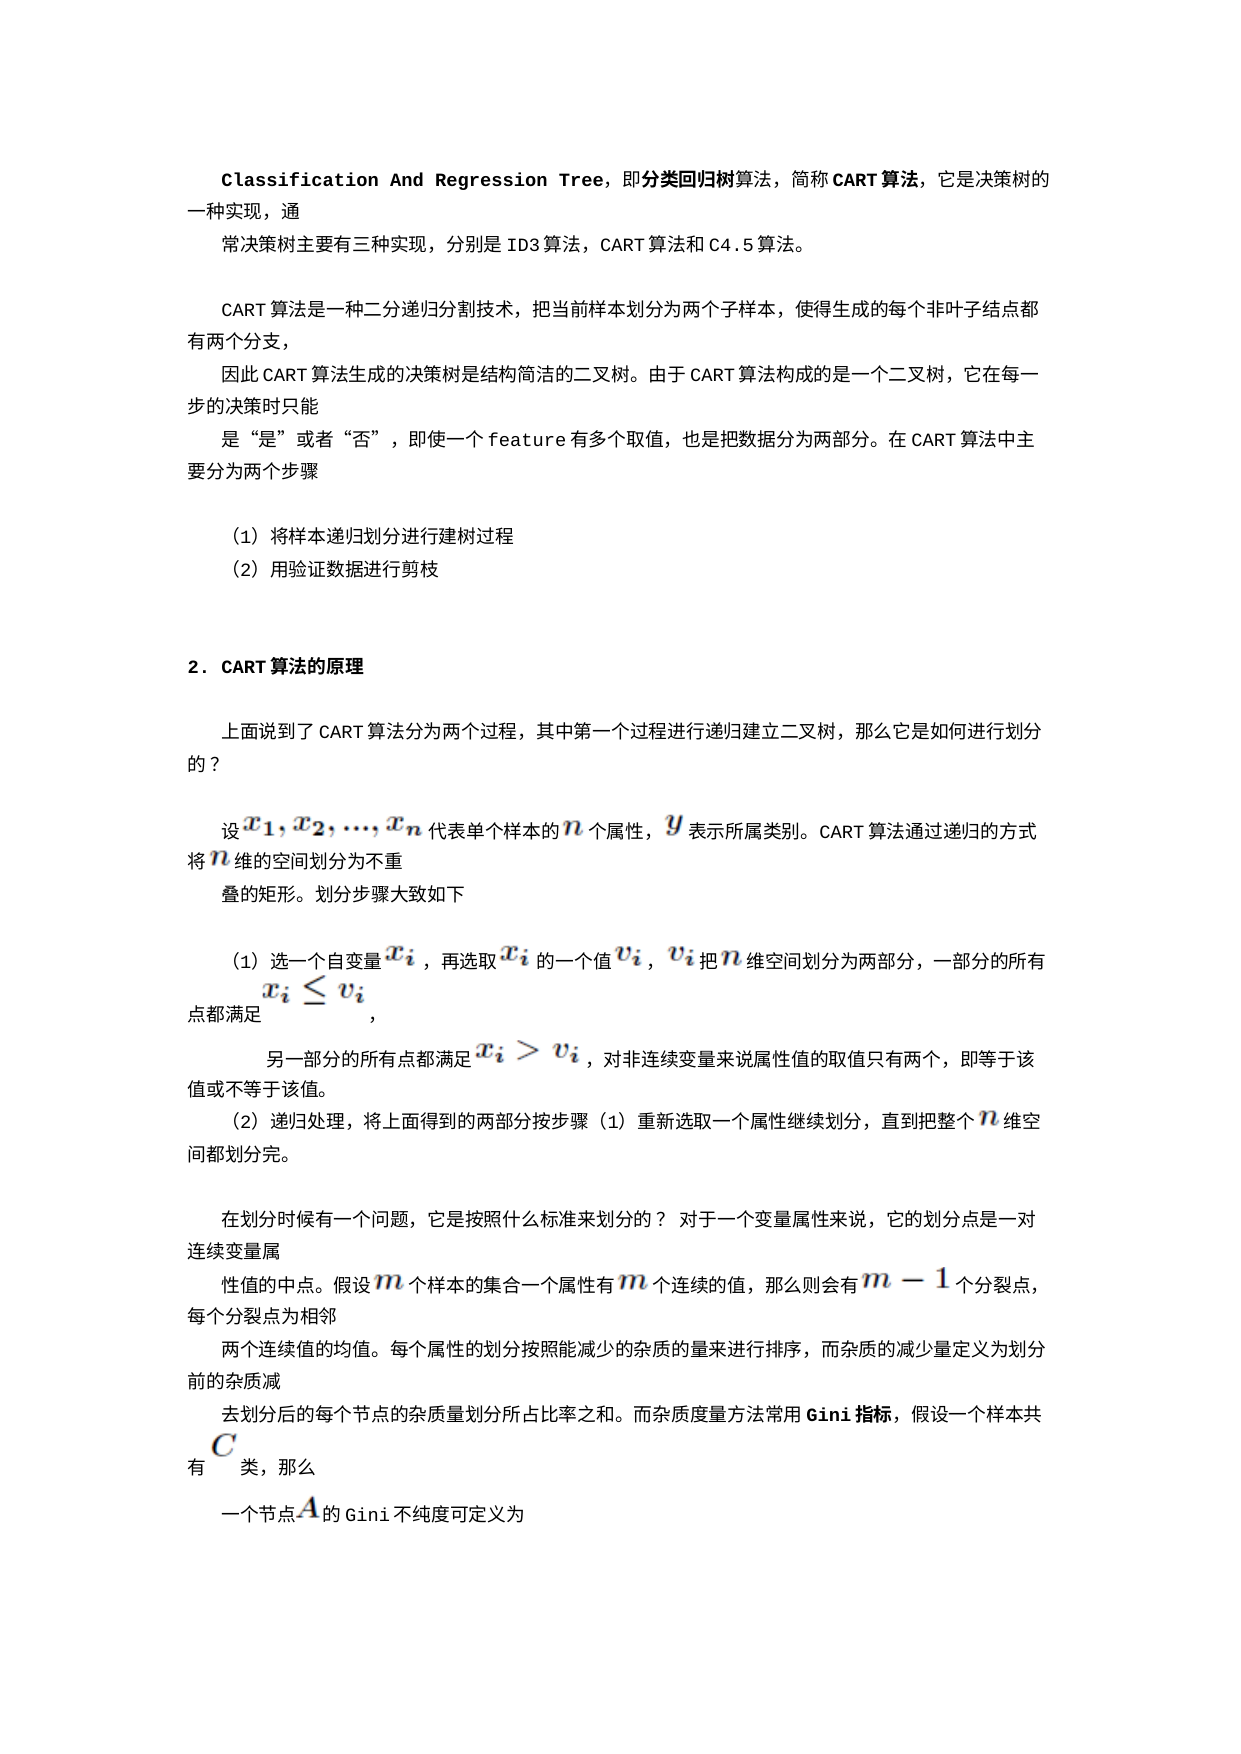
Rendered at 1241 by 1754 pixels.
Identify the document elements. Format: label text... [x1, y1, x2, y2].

text （1）将样本递归划分进行建树过程 [187, 519, 1053, 552]
text 另一部分的所有点都满足，对非连续变量来说属性值的取值只有两个，即等于该值或不等于该值。 [187, 1039, 1053, 1104]
text 常决策树主要有三种实现，分别是ID3算法，CART算法和C4.5算法。 [187, 227, 1053, 259]
text （1）选一个自变量，再选取的一个值，把维空间划分为两部分，一部分的所有点都满足， [187, 942, 1053, 1039]
text （2）用验证数据进行剪枝 [187, 552, 1053, 584]
text 是“是”或者“否”，即使一个feature有多个取值，也是把数据分为两部分。在CART算法中主要分为两个步骤 [187, 422, 1053, 487]
text 两个连续值的均值。每个属性的划分按照能减少的杂质的量来进行排序，而杂质的减少量定义为划分前的杂质减 [187, 1332, 1053, 1397]
picture [559, 816, 588, 839]
picture [497, 943, 537, 969]
text 设代表单个样本的个属性，表示所属类别。CART算法通过递归的方式将维的空间划分为不重 [187, 812, 1053, 877]
picture [472, 1040, 586, 1066]
picture [662, 812, 688, 839]
text 性值的中点。假设个样本的集合一个属性有个连续的值，那么则会有个分裂点，每个分裂点为相邻 [187, 1267, 1053, 1332]
text 上面说到了CART算法分为两个过程，其中第一个过程进行递归建立二叉树，那么它是如何进行划分的 ？ [187, 714, 1053, 779]
text （2）递归处理，将上面得到的两部分按步骤（1）重新选取一个属性继续划分，直到把整个维空间都划分完。 [187, 1104, 1053, 1169]
text Classification And Regression Tree，即分类回归树算法，简称CART算法，它是决策树的一种实现，通 [187, 162, 1053, 227]
picture [611, 942, 647, 969]
text 2. CART算法的原理 [187, 649, 1053, 682]
picture [615, 1271, 653, 1293]
picture [717, 946, 747, 969]
picture [975, 1107, 1003, 1129]
text CART算法是一种二分递归分割技术，把当前样本划分为两个子样本，使得生成的每个非叶子结点都有两个分支， [187, 292, 1053, 357]
text 在划分时候有一个问题，它是按照什么标准来划分的 ？ 对于一个变量属性来说，它的划分点是一对连续变量属 [187, 1202, 1053, 1267]
picture [664, 942, 700, 969]
picture [206, 847, 234, 869]
picture [858, 1267, 956, 1293]
picture [296, 1495, 323, 1521]
text 去划分后的每个节点的杂质量划分所占比率之和。而杂质度量方法常用Gini指标，假设一个样本共有类，那么 [187, 1397, 1053, 1494]
picture [206, 1429, 241, 1460]
picture [262, 974, 369, 1008]
picture [240, 812, 429, 839]
text 叠的矩形。划分步骤大致如下 [187, 877, 1053, 909]
picture [371, 1271, 409, 1293]
picture [382, 943, 423, 969]
text 一个节点的Gini不纯度可定义为 [187, 1494, 1053, 1527]
text 因此CART算法生成的决策树是结构简洁的二叉树。由于CART算法构成的是一个二叉树，它在每一步的决策时只能 [187, 357, 1053, 422]
